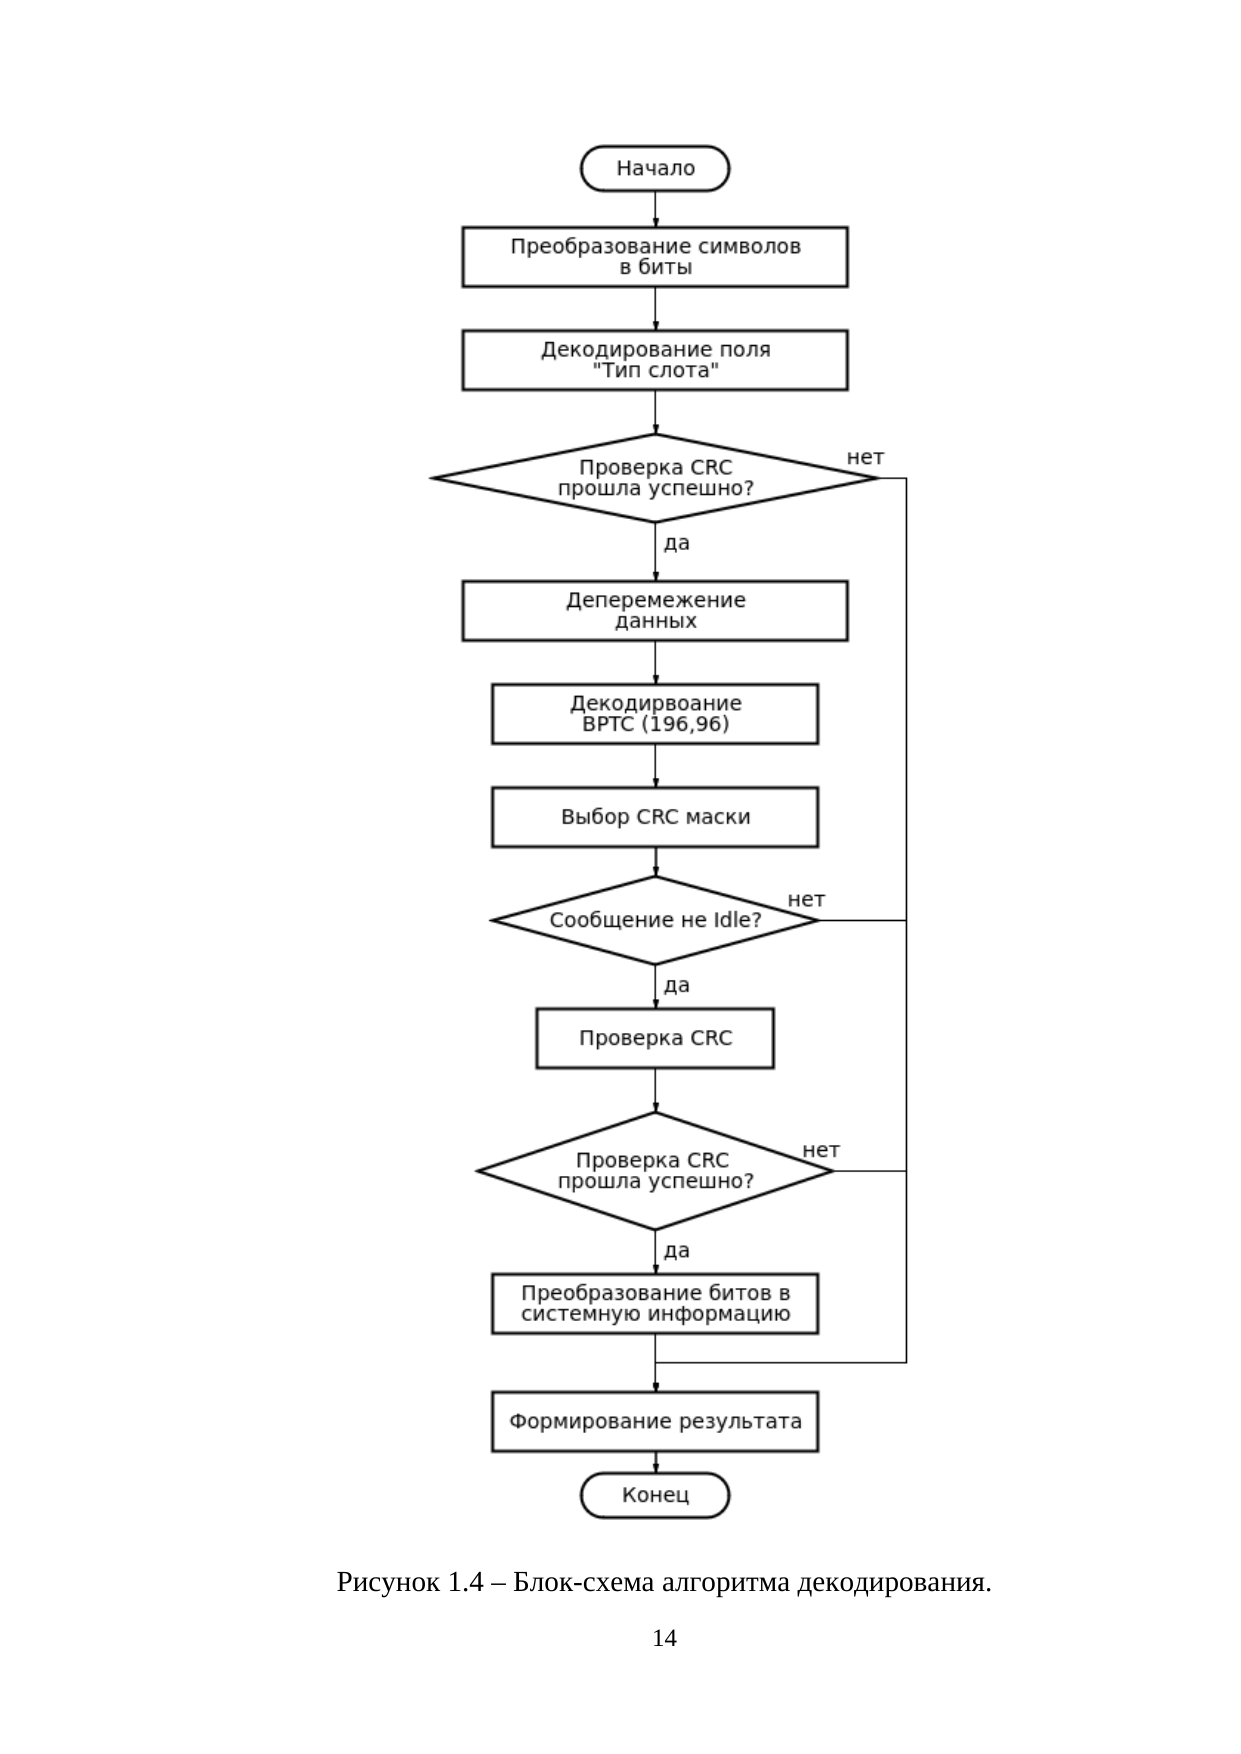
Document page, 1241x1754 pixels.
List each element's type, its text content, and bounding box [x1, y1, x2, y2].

picture [405, 118, 937, 1548]
text Рисунок 1.4 – Блок-схема алгоритма декодирования. [177, 1564, 1152, 1598]
